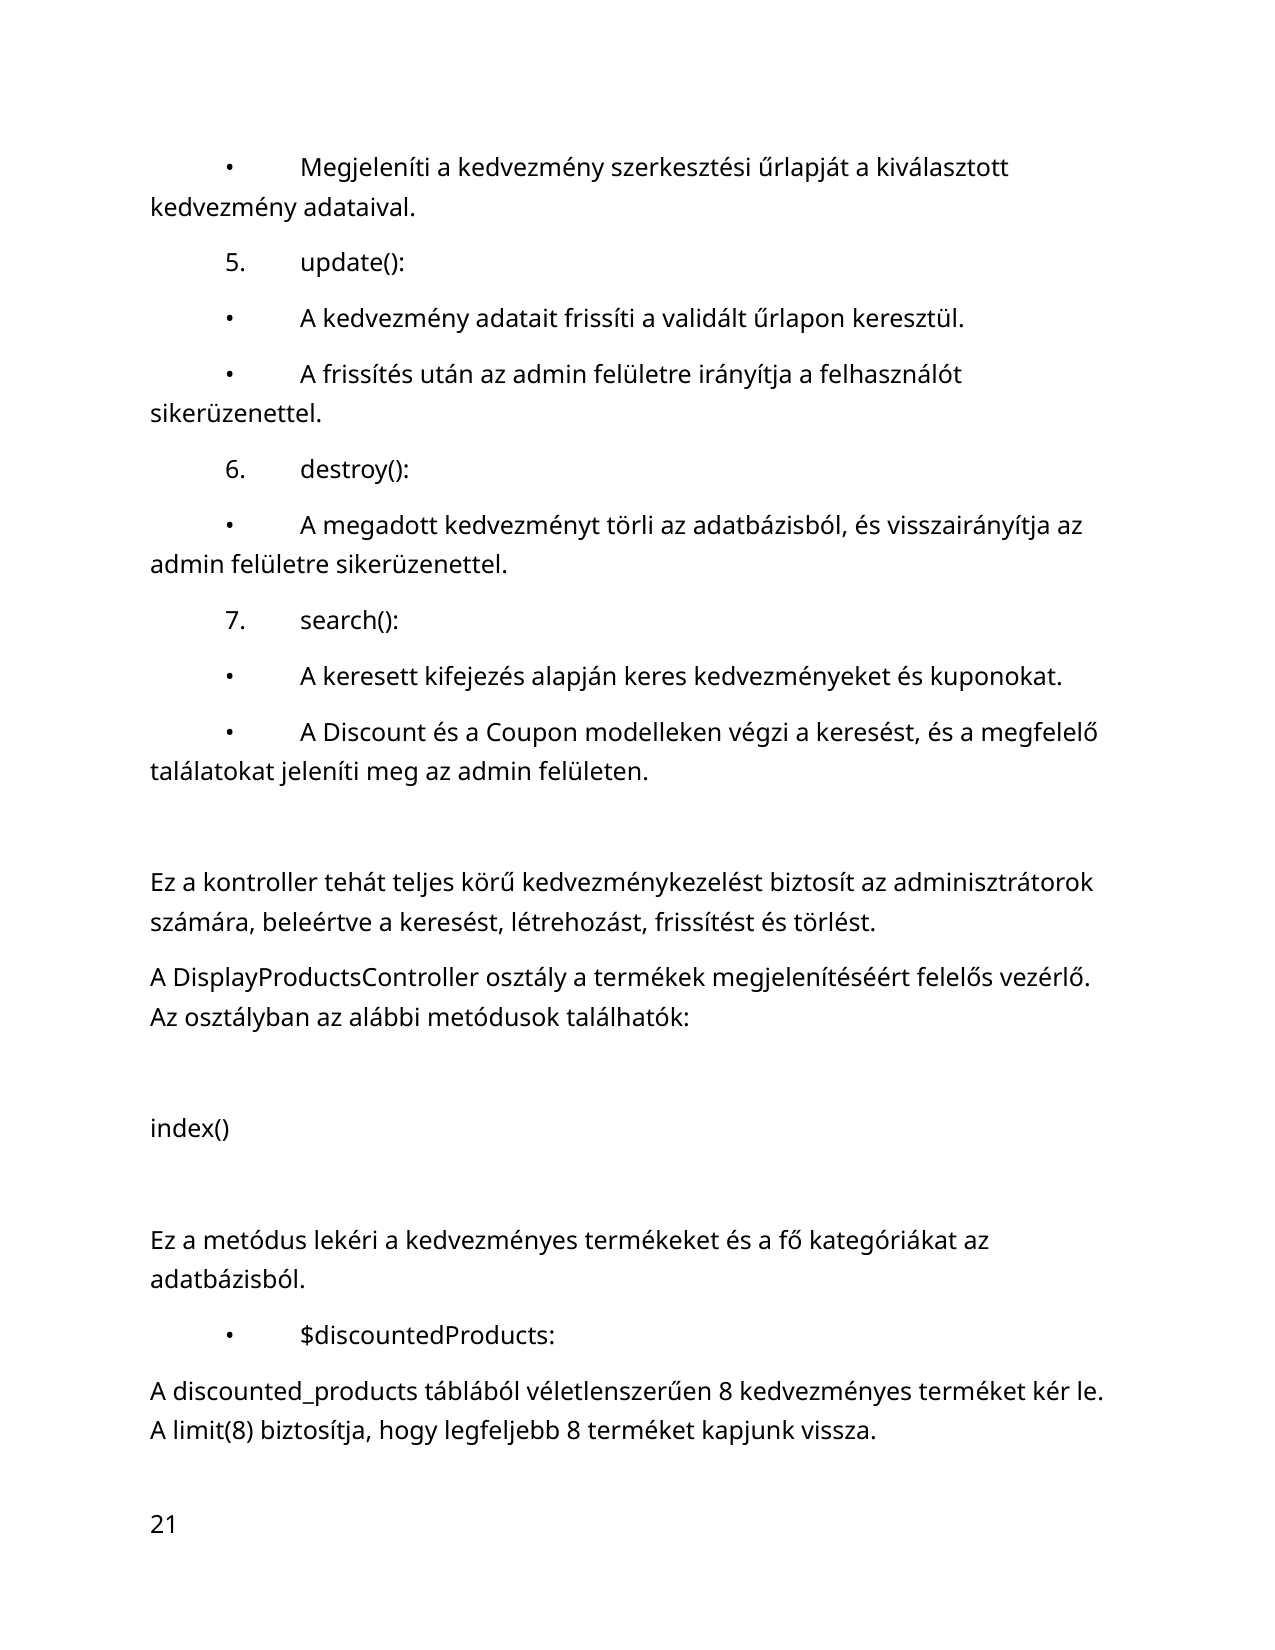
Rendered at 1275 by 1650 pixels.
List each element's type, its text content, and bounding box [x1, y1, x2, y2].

text A discounted_products táblából véletlenszerűen 8 kedvezményes terméket kér le. A limit(8) biztosítja, hogy legfeljebb 8 terméket kapjunk vissza. [150, 1373, 1125, 1447]
text • A frissítés után az admin felületre irányítja a felhasználót sikerüzenettel. [150, 357, 1125, 430]
text 6. destroy(): [150, 452, 1125, 486]
text Ez a metódus lekéri a kedvezményes termékeket és a fő kategóriákat az adatbázisból. [150, 1222, 1125, 1296]
text • $discountedProducts: [150, 1317, 1125, 1352]
text • A megadott kedvezményt törli az adatbázisból, és visszairányítja az admin felületre sikerüzenettel. [150, 507, 1125, 581]
text index() [150, 1111, 1125, 1145]
text • A keresett kifejezés alapján keres kedvezményeket és kuponokat. [150, 658, 1125, 692]
text 7. search(): [150, 602, 1125, 637]
text • Megjeleníti a kedvezmény szerkesztési űrlapját a kiválasztott kedvezmény adataival. [150, 150, 1125, 223]
text Ez a kontroller tehát teljes körű kedvezménykezelést biztosít az adminisztrátorok számára, beleértve a keresést, létrehozást, frissítést és törlést. [150, 865, 1125, 938]
text 5. update(): [150, 245, 1125, 279]
text • A Discount és a Coupon modelleken végzi a keresést, és a megfelelő találatokat jeleníti meg az admin felületen. [150, 714, 1125, 787]
text A DisplayProductsController osztály a termékek megjelenítéséért felelős vezérlő. Az osztályban az alábbi metódusok találhatók: [150, 960, 1125, 1033]
text • A kedvezmény adatait frissíti a validált űrlapon keresztül. [150, 301, 1125, 335]
